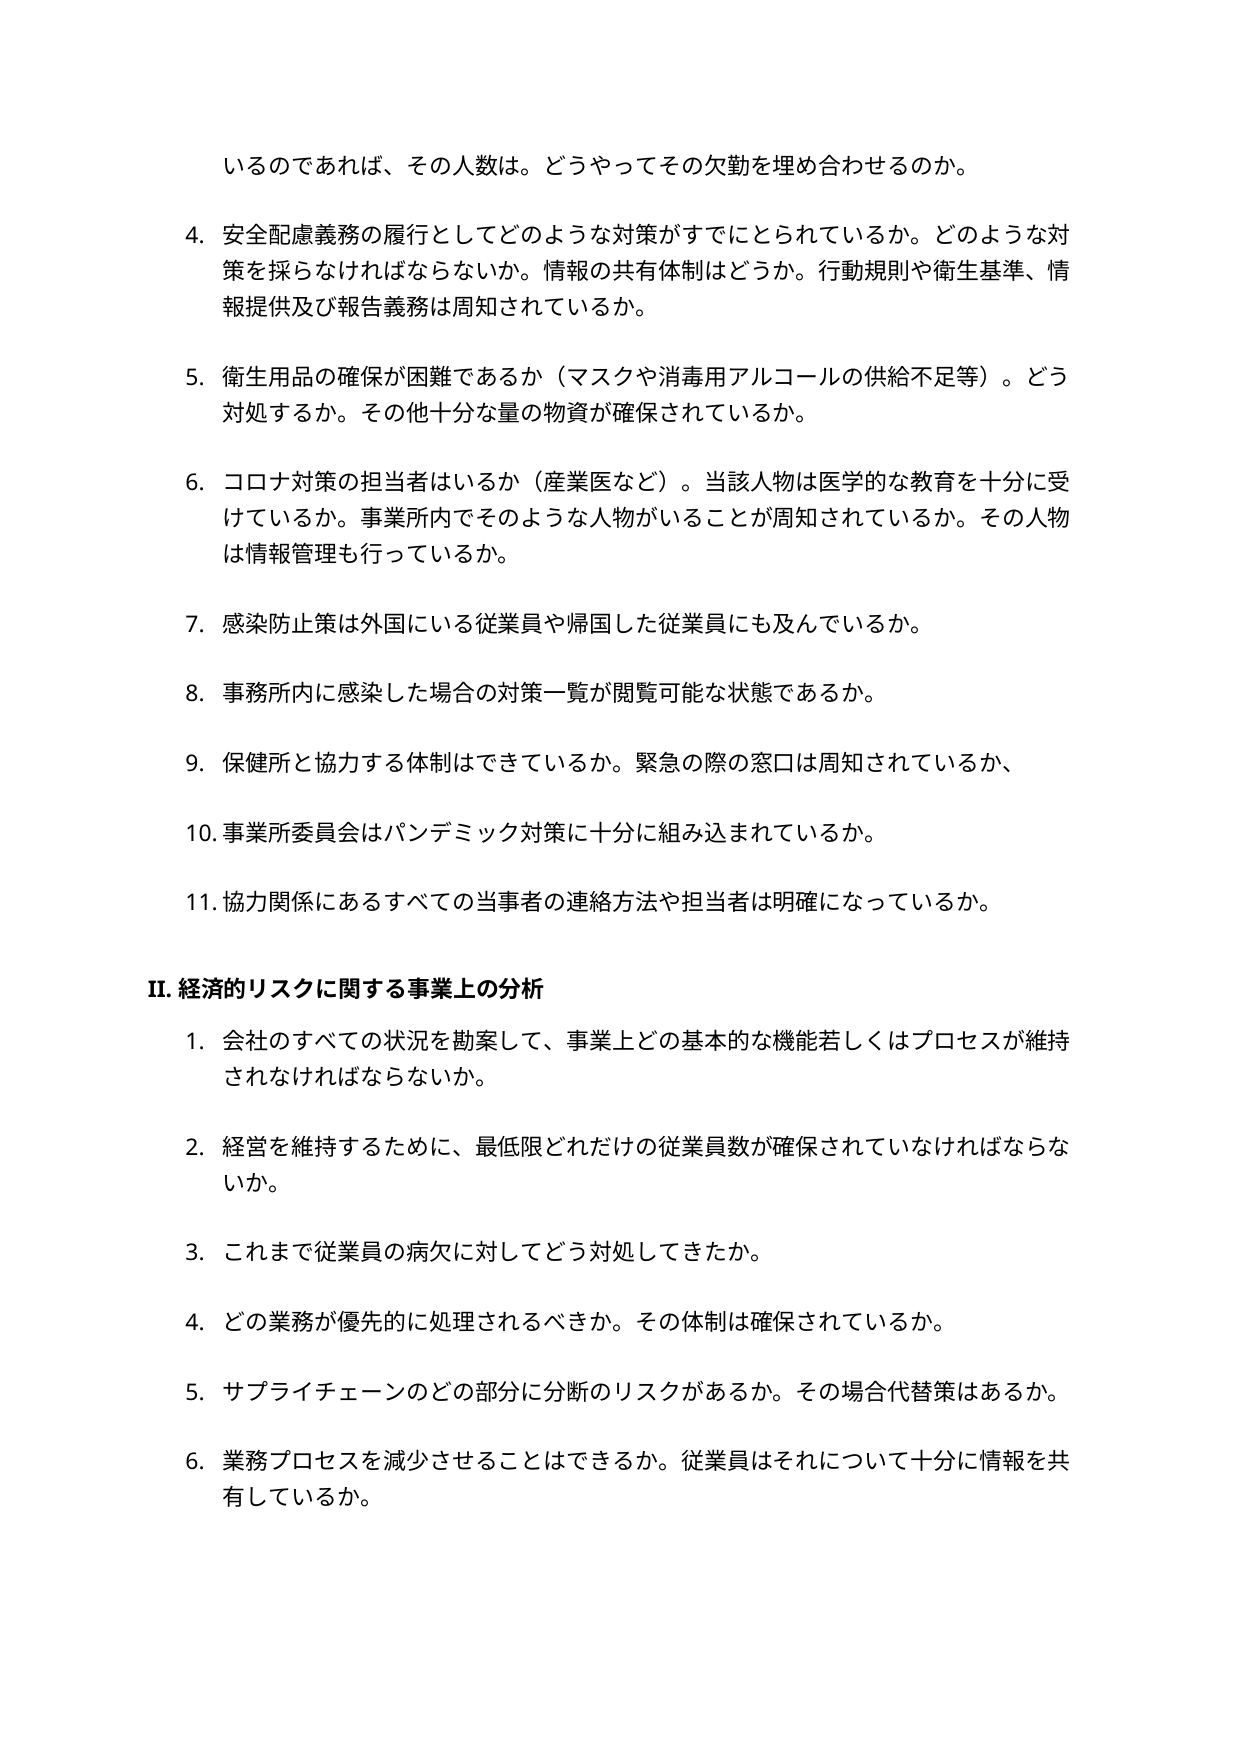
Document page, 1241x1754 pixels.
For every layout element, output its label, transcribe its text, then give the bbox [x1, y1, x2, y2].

list 事業所委員会はパンデミック対策に十分に組み込まれているか。 [185, 814, 1093, 848]
list 業務プロセスを減少させることはできるか。従業員はそれについて十分に情報を共有しているか。 [185, 1443, 1093, 1512]
list 衛生用品の確保が困難であるか（マスクや消毒用アルコールの供給不足等）。どう対処するか。その他十分な量の物資が確保されているか。 [185, 358, 1093, 428]
text II. 経済的リスクに関する事業上の分析 [148, 971, 1093, 1004]
list これまで従業員の病欠に対してどう対処してきたか。 [185, 1234, 1093, 1267]
list 感染防止策は外国にいる従業員や帰国した従業員にも及んでいるか。 [185, 605, 1093, 639]
list サプライチェーンのどの部分に分断のリスクがあるか。その場合代替策はあるか。 [185, 1373, 1093, 1407]
list 経営を維持するために、最低限どれだけの従業員数が確保されていなければならないか。 [185, 1129, 1093, 1198]
list どの業務が優先的に処理されるべきか。その体制は確保されているか。 [185, 1304, 1093, 1337]
list 会社のすべての状況を勘案して、事業上どの基本的な機能若しくはプロセスが維持されなければならないか。 [185, 1023, 1093, 1092]
list 事務所内に感染した場合の対策一覧が閲覧可能な状態であるか。 [185, 675, 1093, 708]
list 保健所と協力する体制はできているか。緊急の際の窓口は周知されているか、 [185, 745, 1093, 778]
list 協力関係にあるすべての当事者の連絡方法や担当者は明確になっているか。 [185, 884, 1093, 917]
list いるのであれば、その人数は。どうやってその欠勤を埋め合わせるのか。 [223, 148, 1093, 181]
list 安全配慮義務の履行としてどのような対策がすでにとられているか。どのような対策を採らなければならないか。情報の共有体制はどうか。行動規則や衛生基準、情報提供及び報告義務は周知されているか。 [185, 217, 1093, 322]
list コロナ対策の担当者はいるか（産業医など）。当該人物は医学的な教育を十分に受けているか。事業所内でそのような人物がいることが周知されているか。その人物は情報管理も行っているか。 [185, 464, 1093, 569]
